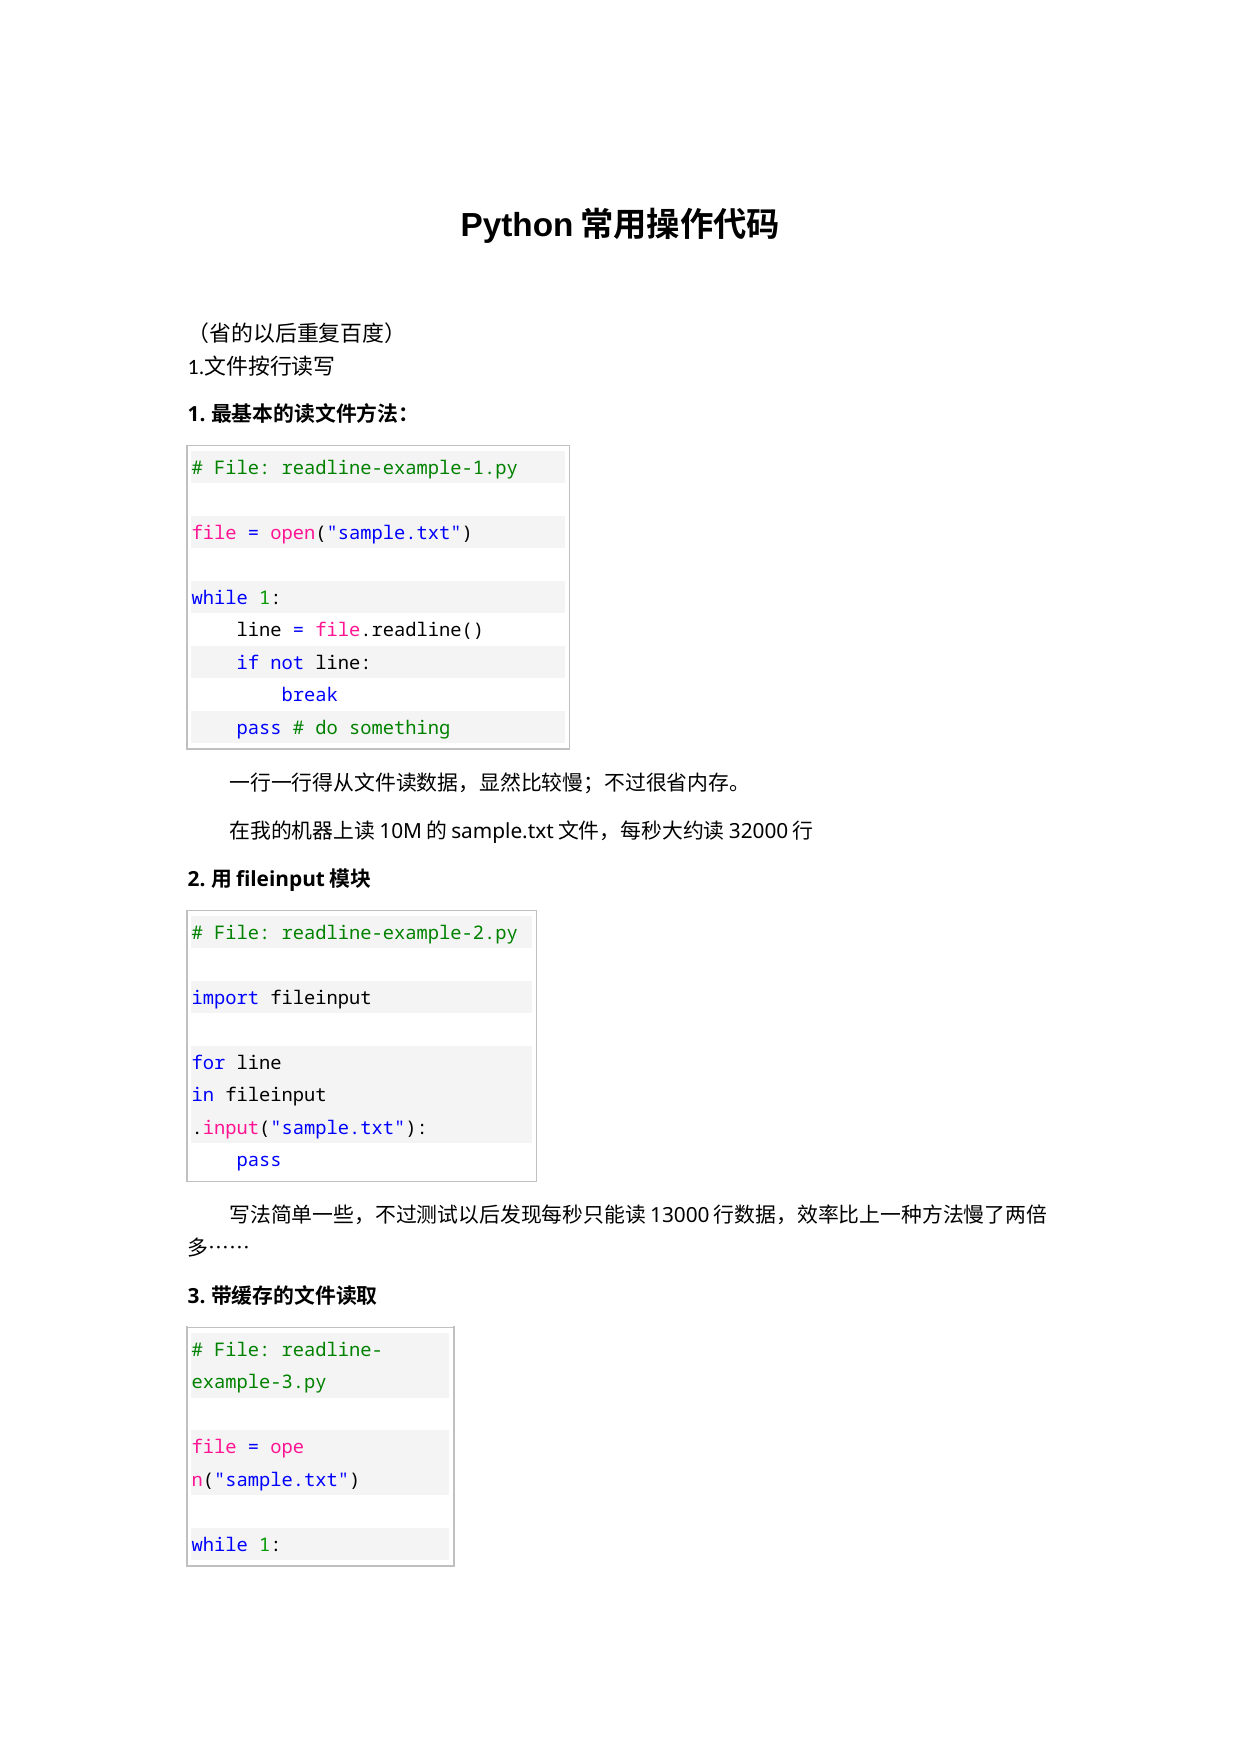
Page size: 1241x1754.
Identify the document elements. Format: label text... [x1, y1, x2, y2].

text 2. 用fileinput模块 [187, 861, 1053, 894]
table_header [188, 1328, 453, 1565]
text 1. 最基本的读文件方法： [187, 396, 1053, 429]
list 文件按行读写 [187, 348, 1053, 381]
text 3. 带缓存的文件读取 [187, 1278, 1053, 1311]
text 一行一行得从文件读数据，显然比较慢；不过很省内存。 [187, 765, 1053, 798]
subtitle Python常用操作代码 [187, 189, 1053, 254]
table_header # File: readline-example-2.py import fileinput for line in fileinput.input("sample.txt"): pass [188, 911, 536, 1181]
table_header # File: readline-example-1.py file = open("sample.txt") while 1: line = file.readline() if not line: break pass # do something [188, 446, 569, 748]
text 写法简单一些，不过测试以后发现每秒只能读13000行数据，效率比上一种方法慢了两倍多…… [187, 1198, 1053, 1263]
text 在我的机器上读10M的sample.txt文件，每秒大约读32000行 [187, 813, 1053, 846]
text （省的以后重复百度） [187, 316, 1053, 348]
